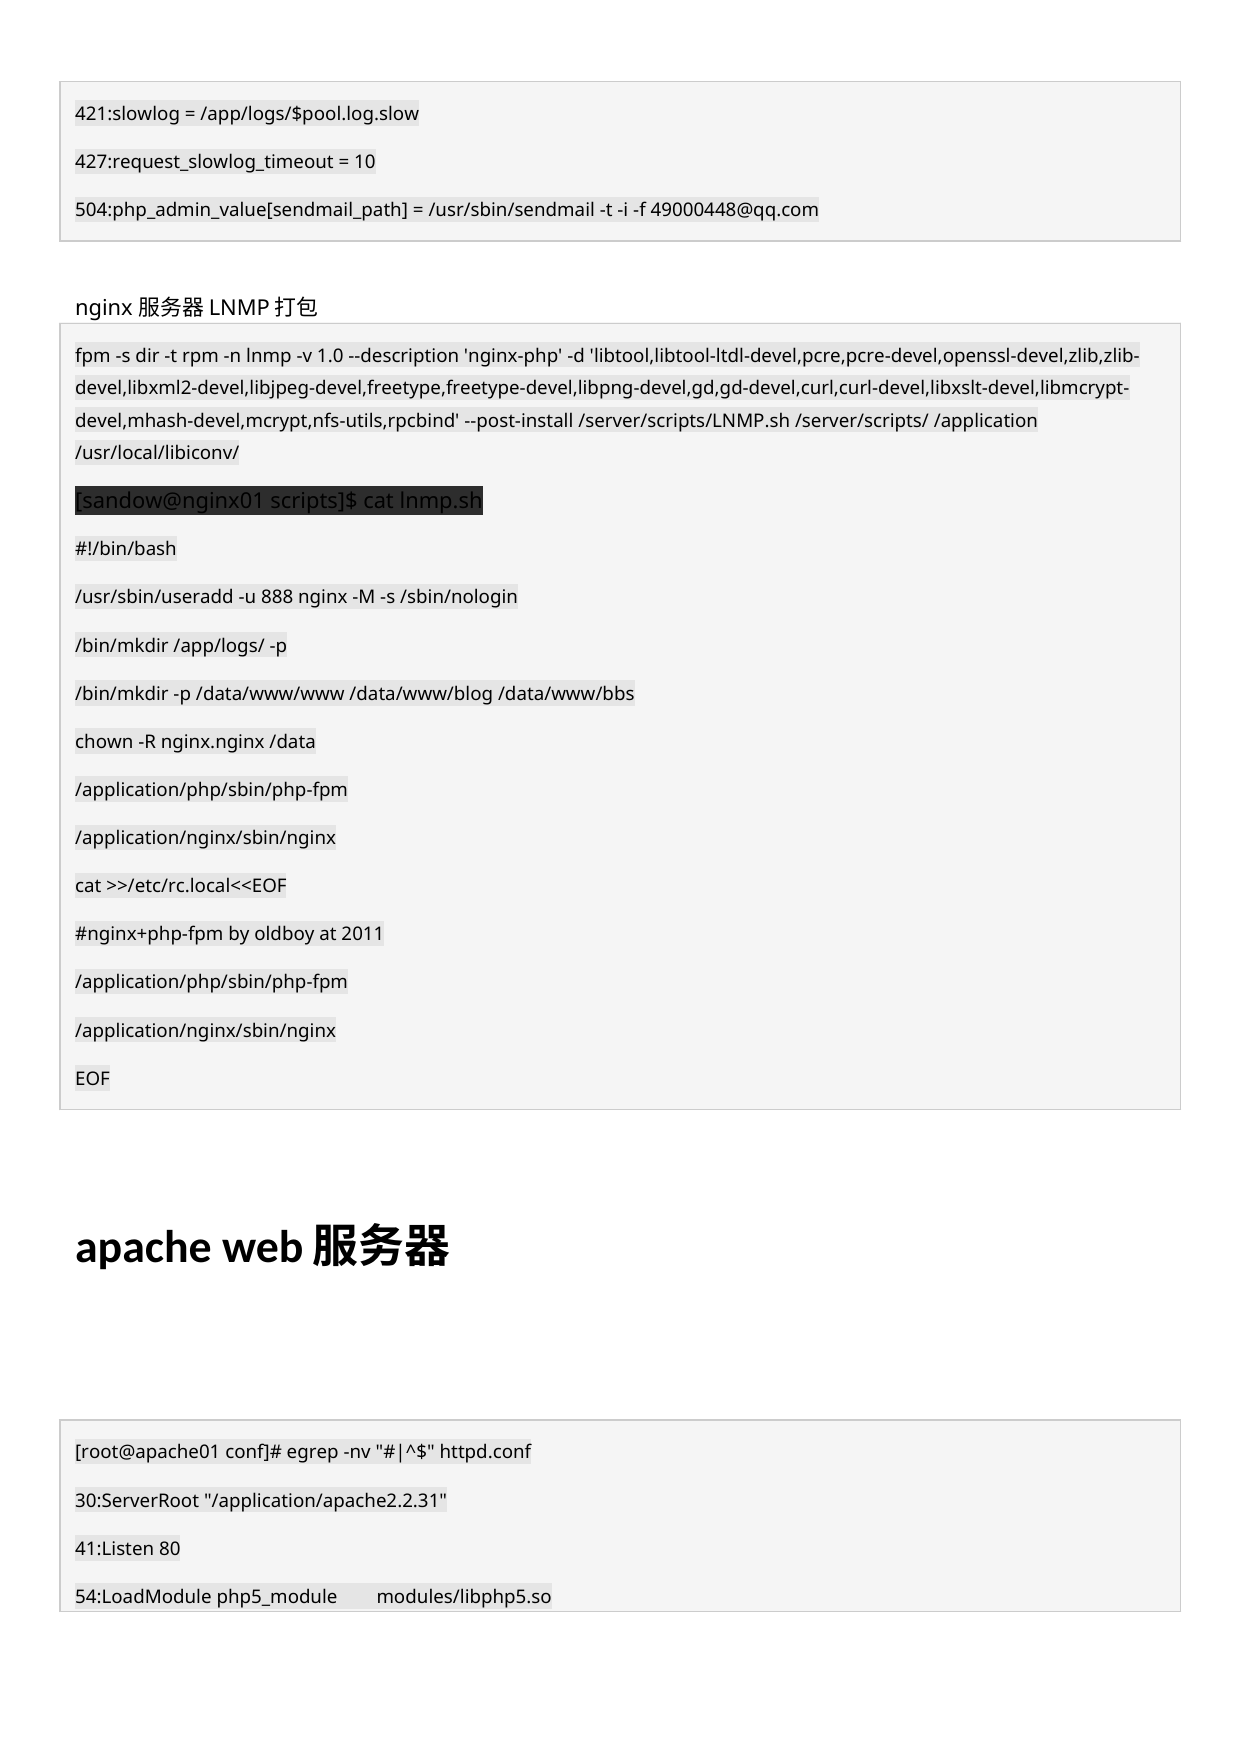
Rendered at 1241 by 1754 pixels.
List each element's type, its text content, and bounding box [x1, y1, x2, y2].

text cat >>/etc/rc.local<<EOF [61, 853, 1180, 901]
text 427:request_slowlog_timeout = 10 [61, 129, 1180, 177]
text /bin/mkdir -p /data/www/www /data/www/blog /data/www/bbs [61, 661, 1180, 709]
text #nginx+php-fpm by oldboy at 2011 [61, 901, 1180, 949]
text [sandow@nginx01 scripts]$ cat lnmp.sh [61, 468, 1180, 516]
text /application/php/sbin/php-fpm [61, 949, 1180, 997]
text 54:LoadModule php5_module modules/libphp5.so [61, 1564, 1180, 1611]
text /bin/mkdir /app/logs/ -p [61, 612, 1180, 661]
text EOF [61, 1046, 1180, 1109]
text /usr/sbin/useradd -u 888 nginx -M -s /sbin/nologin [61, 564, 1180, 612]
text /application/nginx/sbin/nginx [61, 805, 1180, 853]
text /application/php/sbin/php-fpm [61, 757, 1180, 805]
text 30:ServerRoot "/application/apache2.2.31" [61, 1467, 1180, 1516]
subtitle apache web服务器 [75, 1194, 1165, 1291]
text #!/bin/bash [61, 516, 1180, 564]
text chown -R nginx.nginx /data [61, 709, 1180, 757]
text /application/nginx/sbin/nginx [61, 997, 1180, 1046]
text fpm -s dir -t rpm -n lnmp -v 1.0 --description 'nginx-php' -d 'libtool,libtool-ltdl-devel,pcre,pcre-devel,openssl-devel,zlib,zlib-devel,libxml2-devel,libjpeg-devel,freetype,freetype-devel,libpng-devel,gd,gd-devel,curl,curl-devel,libxslt-devel,libmcrypt-devel,mhash-devel,mcrypt,nfs-utils,rpcbind' --post-install /server/scripts/LNMP.sh /server/scripts/ /application /usr/local/libiconv/ [61, 324, 1180, 468]
text nginx 服务器LNMP打包 [75, 290, 1165, 322]
text [root@apache01 conf]# egrep -nv "#|^$" httpd.conf [61, 1421, 1180, 1467]
text 41:Listen 80 [61, 1516, 1180, 1564]
text 504:php_admin_value[sendmail_path] = /usr/sbin/sendmail -t -i -f 49000448@qq.com [61, 177, 1180, 240]
text 421:slowlog = /app/logs/$pool.log.slow [61, 82, 1180, 129]
